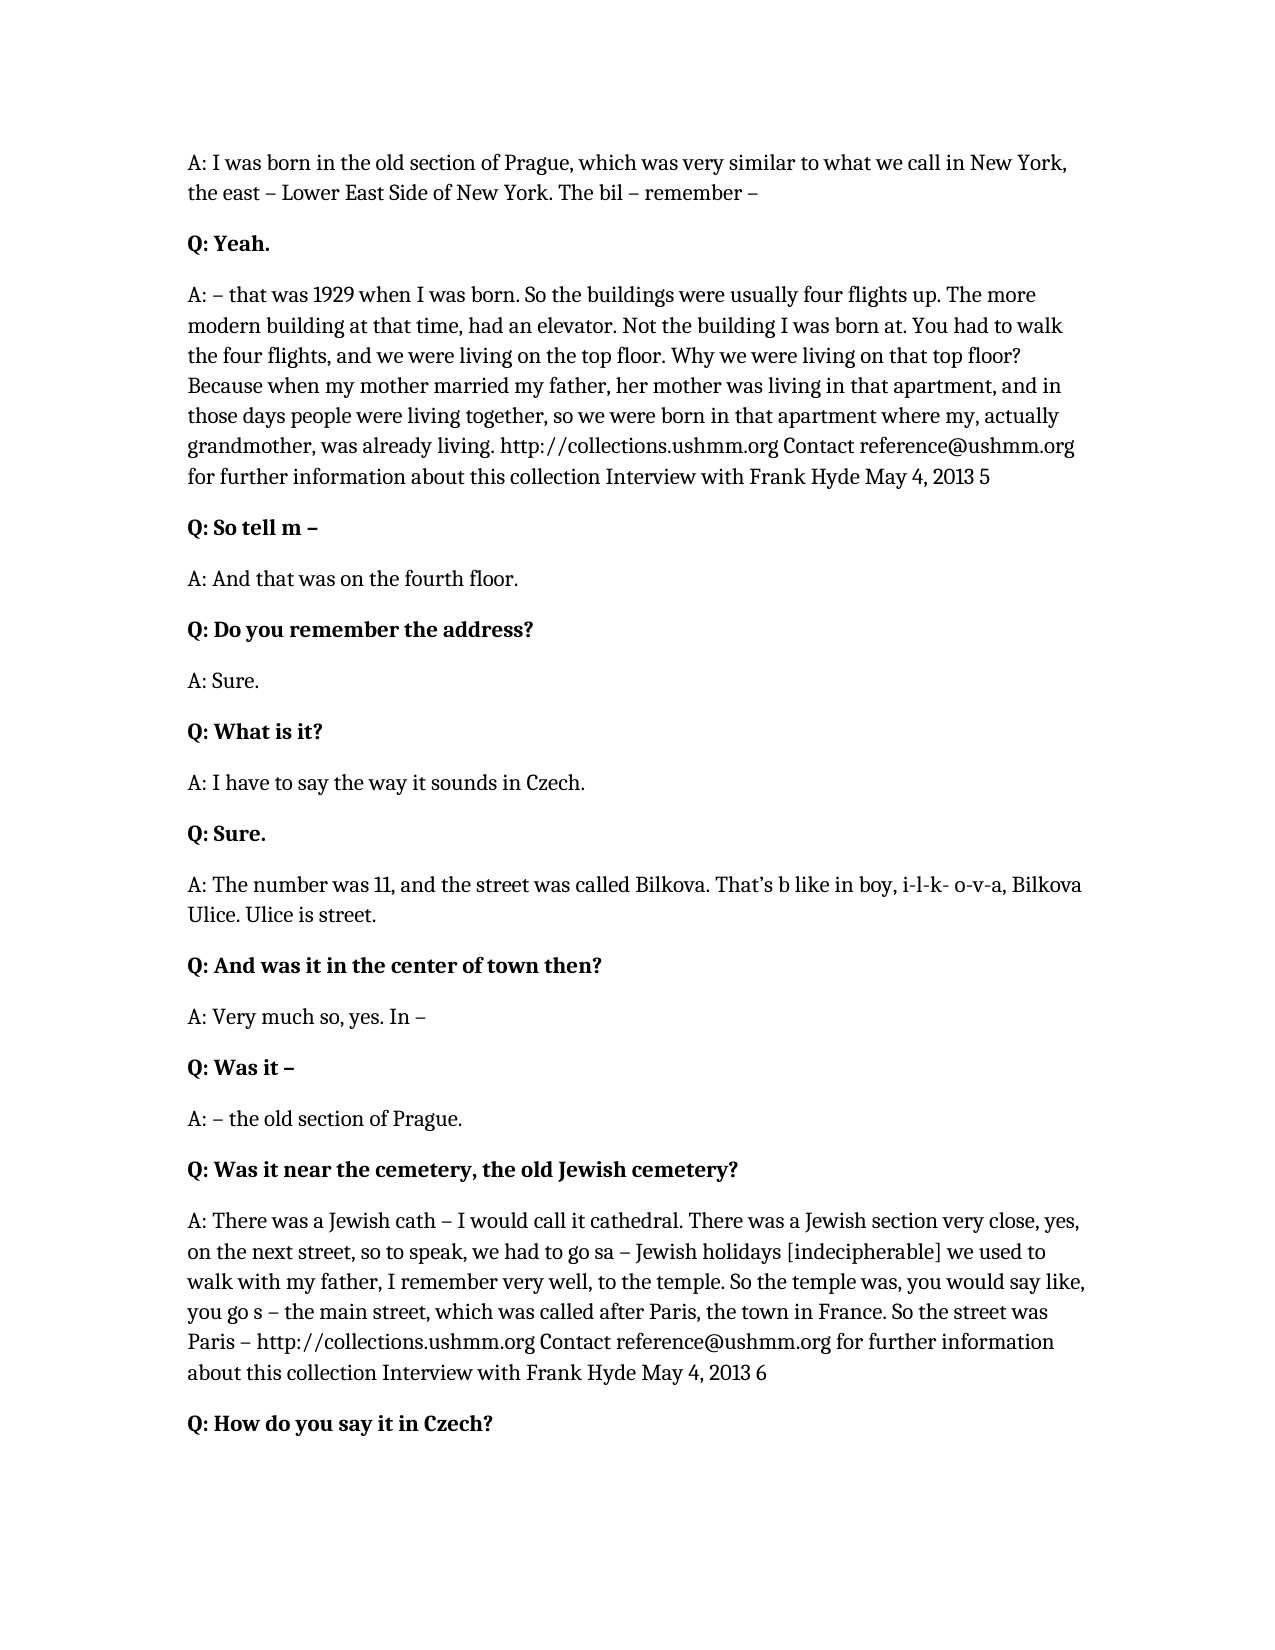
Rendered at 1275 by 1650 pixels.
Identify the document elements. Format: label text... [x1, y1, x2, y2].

text Q: Sure. [187, 821, 1087, 847]
text Q: How do you say it in Czech? [187, 1410, 1087, 1437]
text A: – that was 1929 when I was born. So the buildings were usually four flights up. The more modern building at that time, had an elevator. Not the building I was born at. You had to walk the four flights, and we were living on the top floor. Why we were living on that top floor? Because when my mother married my father, her mother was living in that apartment, and in those days people were living together, so we were born in that apartment where my, actually grandmother, was already living. http://collections.ushmm.org Contact reference@ushmm.org for further information about this collection Interview with Frank Hyde May 4, 2013 5 [187, 282, 1087, 490]
text Q: Was it near the cemetery, the old Jewish cemetery? [187, 1157, 1087, 1184]
text Q: Was it – [187, 1055, 1087, 1082]
text A: Sure. [187, 668, 1087, 694]
text Q: What is it? [187, 719, 1087, 745]
text Q: Yeah. [187, 231, 1087, 258]
text A: Very much so, yes. In – [187, 1004, 1087, 1031]
text Q: Do you remember the address? [187, 617, 1087, 643]
text A: And that was on the fourth floor. [187, 566, 1087, 592]
text A: I have to say the way it sounds in Czech. [187, 770, 1087, 796]
text Q: And was it in the center of town then? [187, 953, 1087, 979]
text A: There was a Jewish cath – I would call it cathedral. There was a Jewish section very close, yes, on the next street, so to speak, we had to go sa – Jewish holidays [indecipherable] we used to walk with my father, I remember very well, to the temple. So the temple was, you would say like, you go s – the main street, which was called after Paris, the town in France. So the street was Paris – http://collections.ushmm.org Contact reference@ushmm.org for further information about this collection Interview with Frank Hyde May 4, 2013 6 [187, 1208, 1087, 1386]
text A: The number was 11, and the street was called Bilkova. That’s b like in boy, i-l-k- o-v-a, Bilkova Ulice. Ulice is street. [187, 872, 1087, 928]
text A: I was born in the old section of Prague, which was very similar to what we call in New York, the east – Lower East Side of New York. The bil – remember – [187, 150, 1087, 207]
text A: – the old section of Prague. [187, 1106, 1087, 1133]
text Q: So tell m – [187, 514, 1087, 541]
